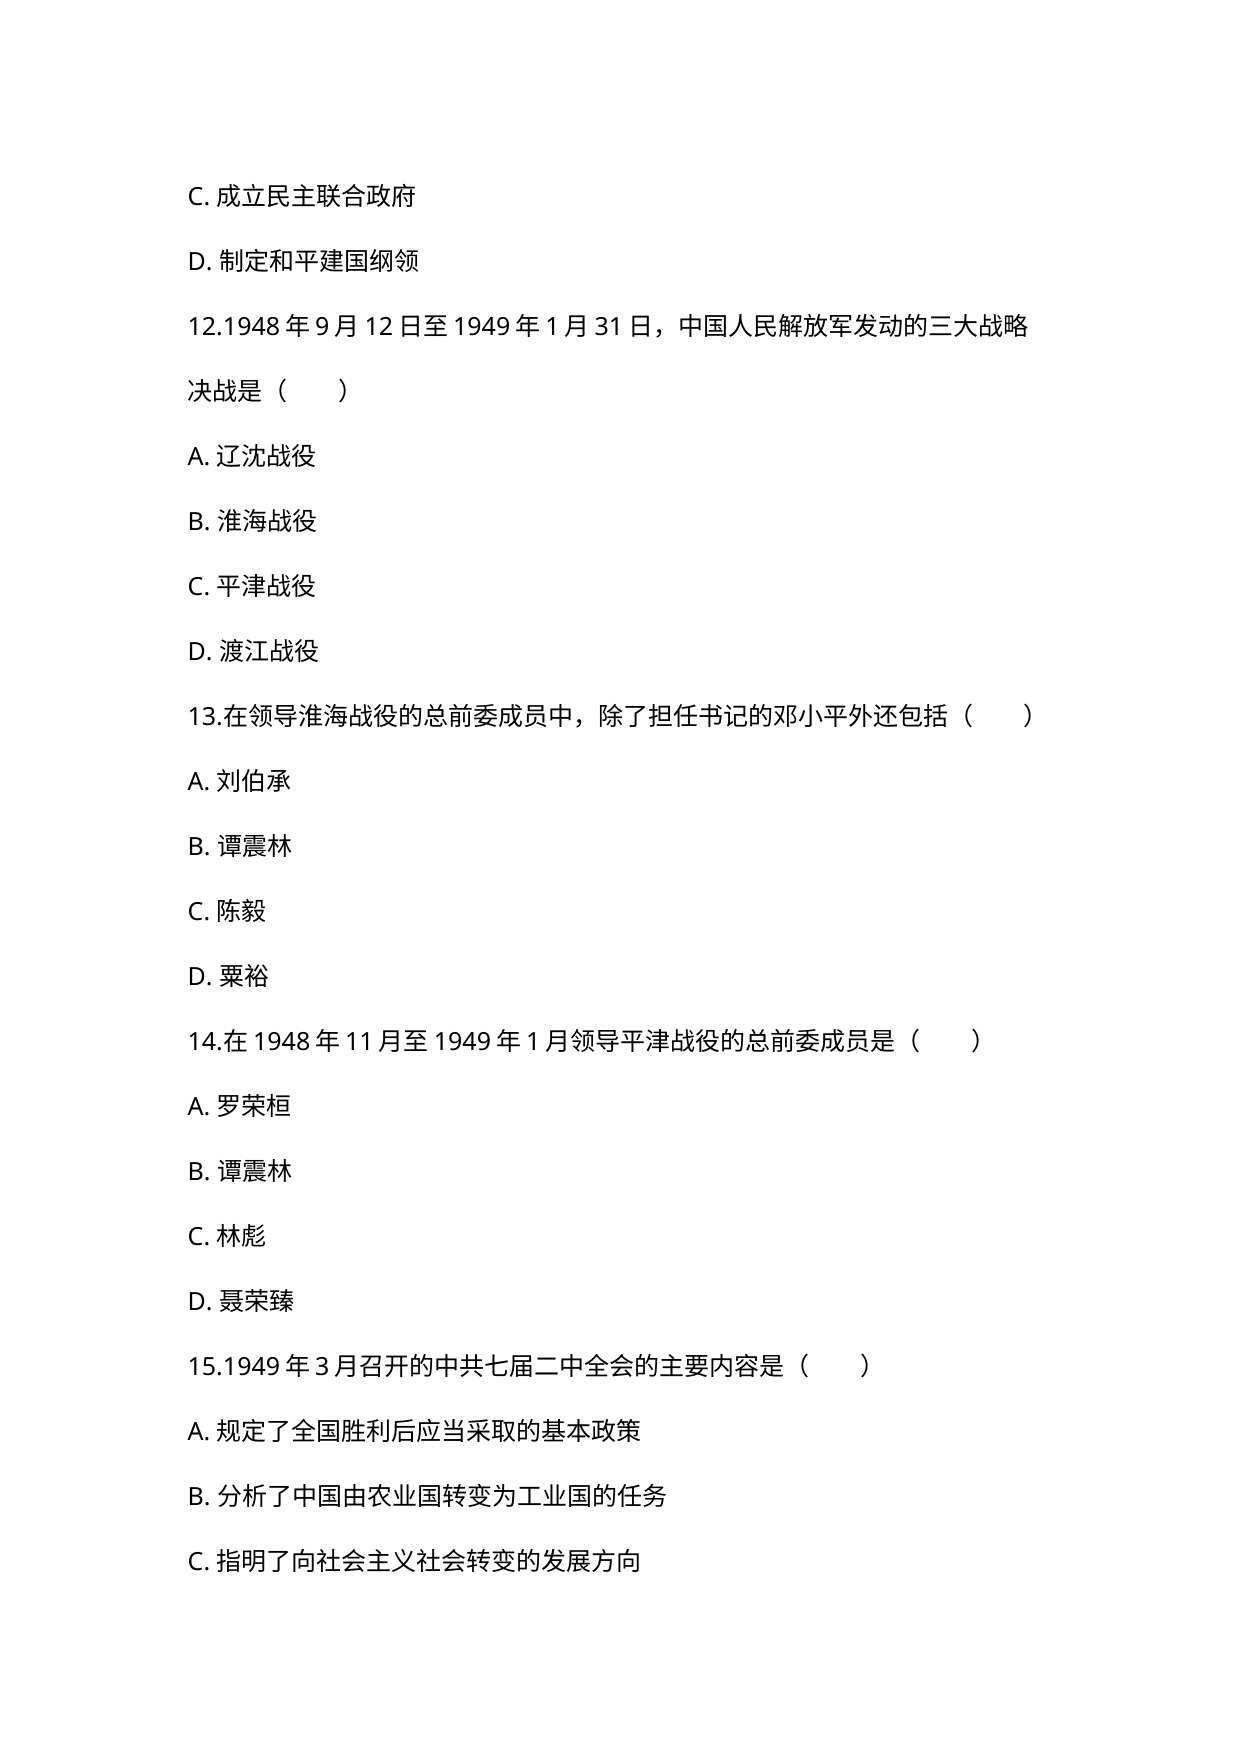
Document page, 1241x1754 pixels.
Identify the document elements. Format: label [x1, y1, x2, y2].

list [187, 162, 1053, 1592]
